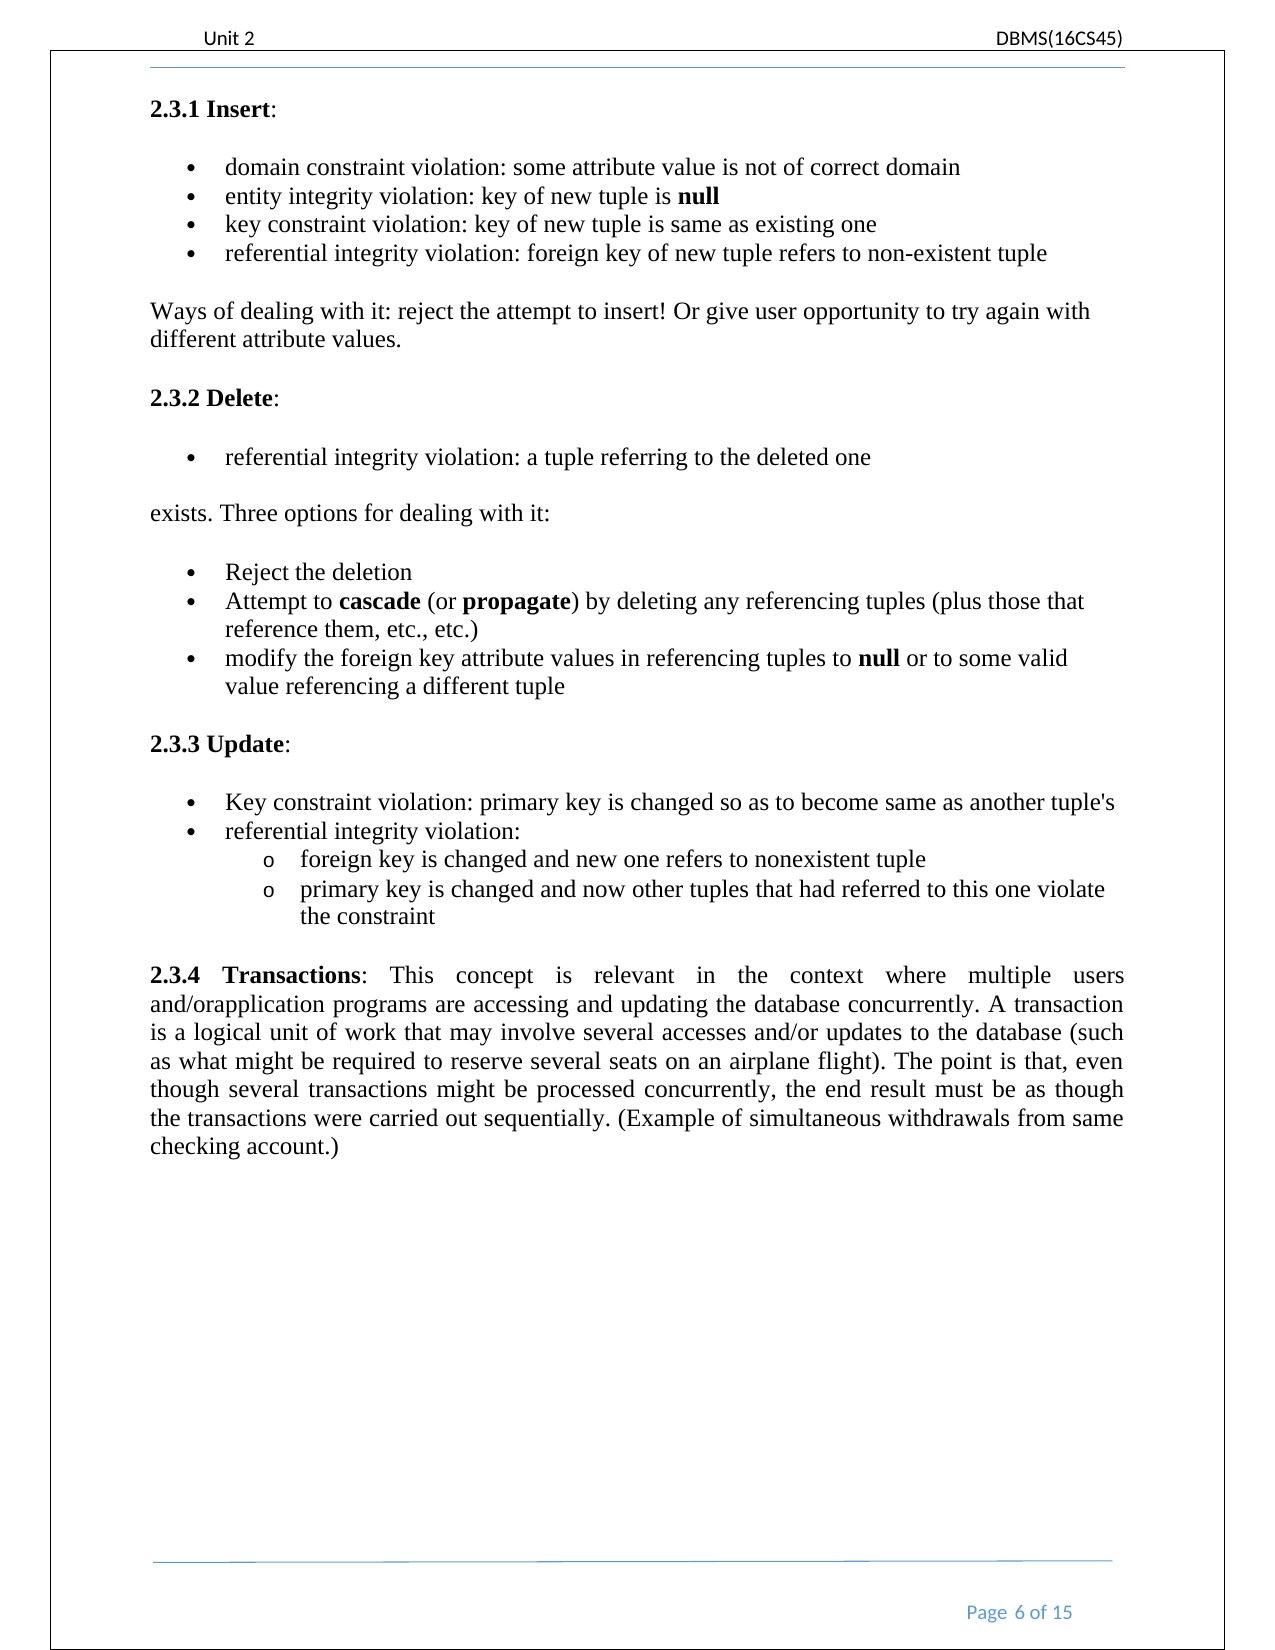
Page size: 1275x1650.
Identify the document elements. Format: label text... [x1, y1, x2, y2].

text 2.3.1 Insert: [150, 94, 1125, 123]
list foreign key is changed and new one refers to nonexistent tuple [262, 844, 1125, 874]
list modify the foreign key attribute values in referencing tuples to null or to some valid value referencing a different tuple [187, 644, 1121, 700]
text 2.3.2 Delete: [150, 383, 1125, 411]
list referential integrity violation: foreign key of new tuple refers to non-existent tuple [187, 238, 1125, 267]
list Attempt to cascade (or propagate) by deleting any referencing tuples (plus those that reference them, etc., etc.) [187, 587, 1121, 643]
list referential integrity violation: [187, 816, 1125, 844]
list Key constraint violation: primary key is changed so as to become same as another tuple's [187, 787, 1125, 816]
text Ways of dealing with it: reject the attempt to insert! Or give user opportunity to try again with different attribute values. [150, 298, 1121, 353]
list Reject the deletion [187, 557, 1125, 586]
text 2.3.4 Transactions: This concept is relevant in the context where multiple users and/orapplication programs are accessing and updating the database concurrently. A transaction is a logical unit of work that may involve several accesses and/or updates to the database (such as what might be required to reserve several seats on an airplane flight). The point is that, even though several transactions might be processed concurrently, the end result must be as though the transactions were carried out sequentially. (Example of simultaneous withdrawals from same checking account.) [150, 961, 1125, 1160]
list domain constraint violation: some attribute value is not of correct domain [187, 152, 1125, 181]
list referential integrity violation: a tuple referring to the deleted one exists. Three options for dealing with it: [150, 442, 937, 527]
text 2.3.3 Update: [150, 729, 1125, 758]
list key constraint violation: key of new tuple is same as existing one [187, 209, 1125, 238]
list primary key is changed and now other tuples that had referred to this one violate the constraint [262, 875, 1121, 930]
list entity integrity violation: key of new tuple is null [187, 181, 1125, 209]
